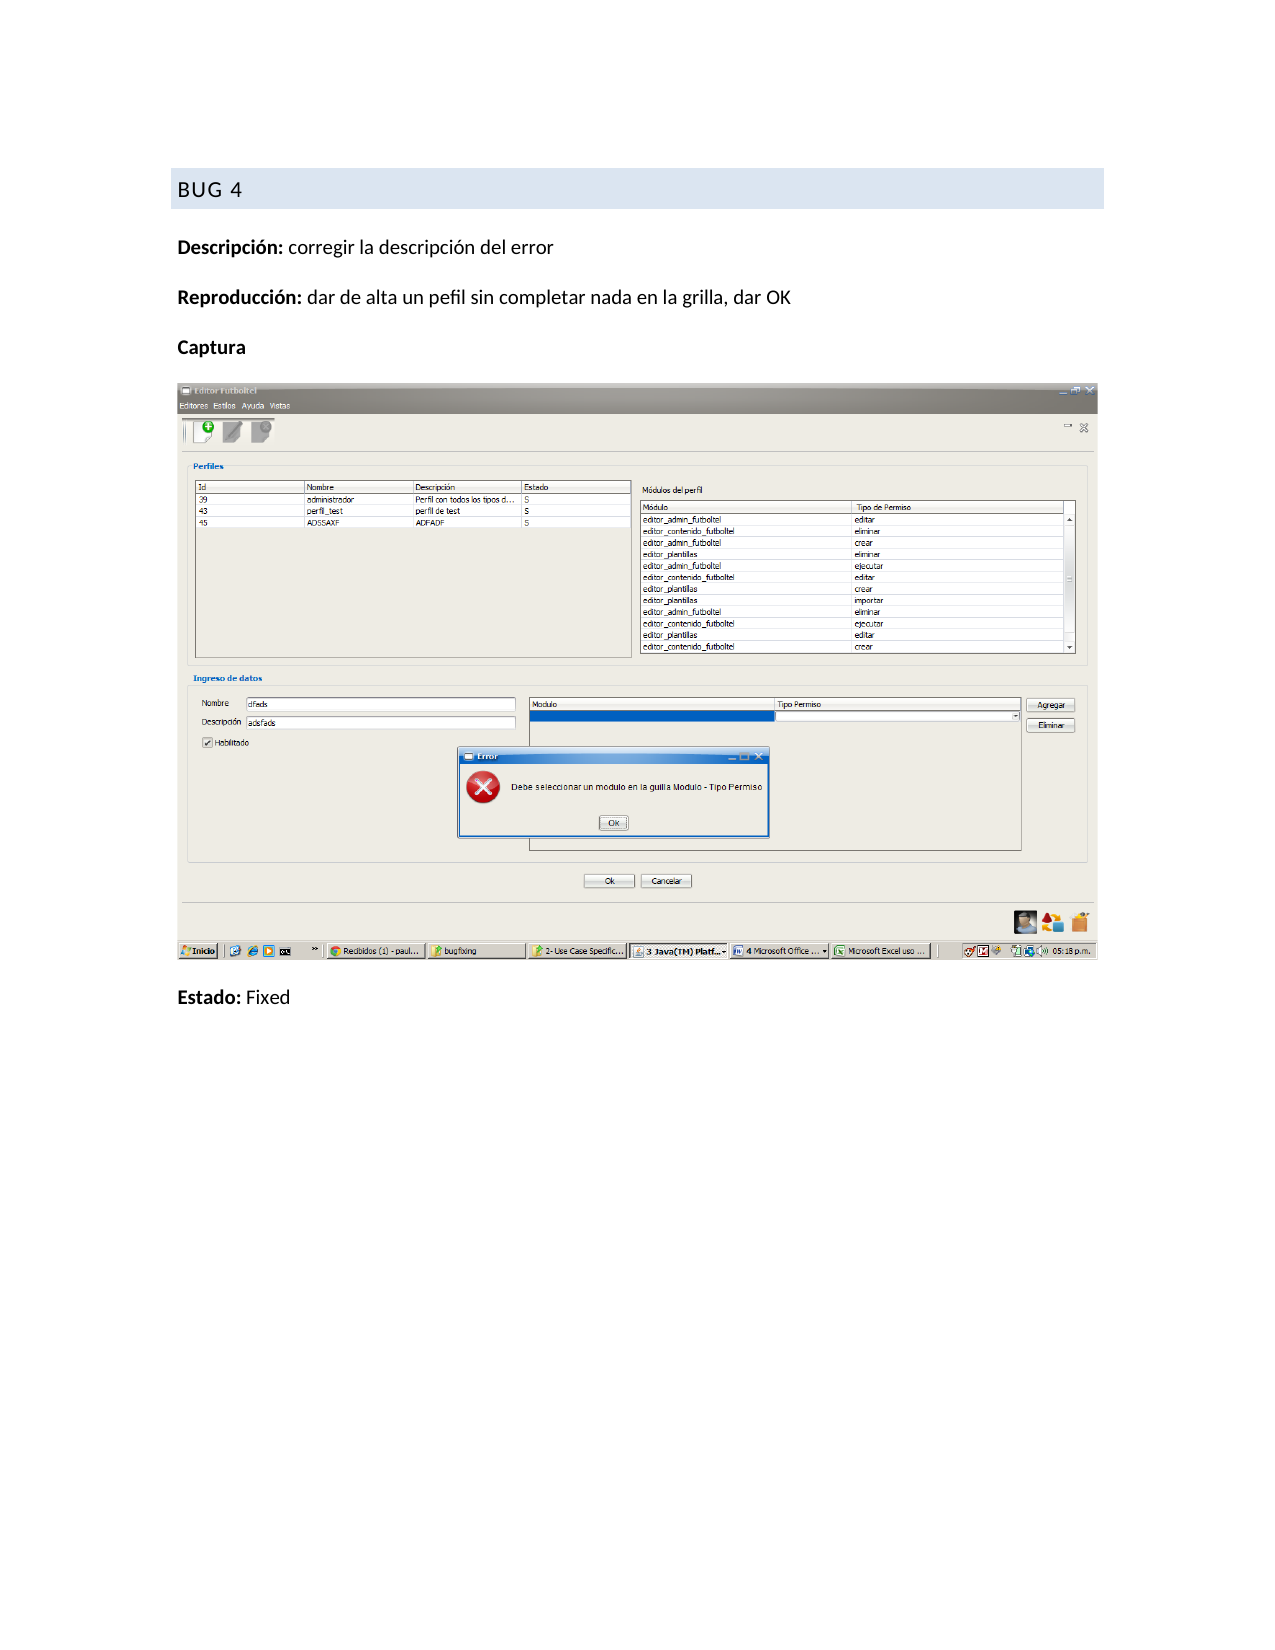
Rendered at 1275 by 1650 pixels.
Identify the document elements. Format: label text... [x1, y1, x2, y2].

text Descripción: corregir la descripción del error [177, 234, 1098, 259]
text Estado: Fixed [177, 984, 1098, 1009]
text Captura [177, 334, 1098, 359]
text Reproducción: dar de alta un pefil sin completar nada en la grilla, dar OK [177, 284, 1098, 309]
subtitle BUG 4 [177, 175, 1098, 203]
picture [177, 383, 1098, 960]
